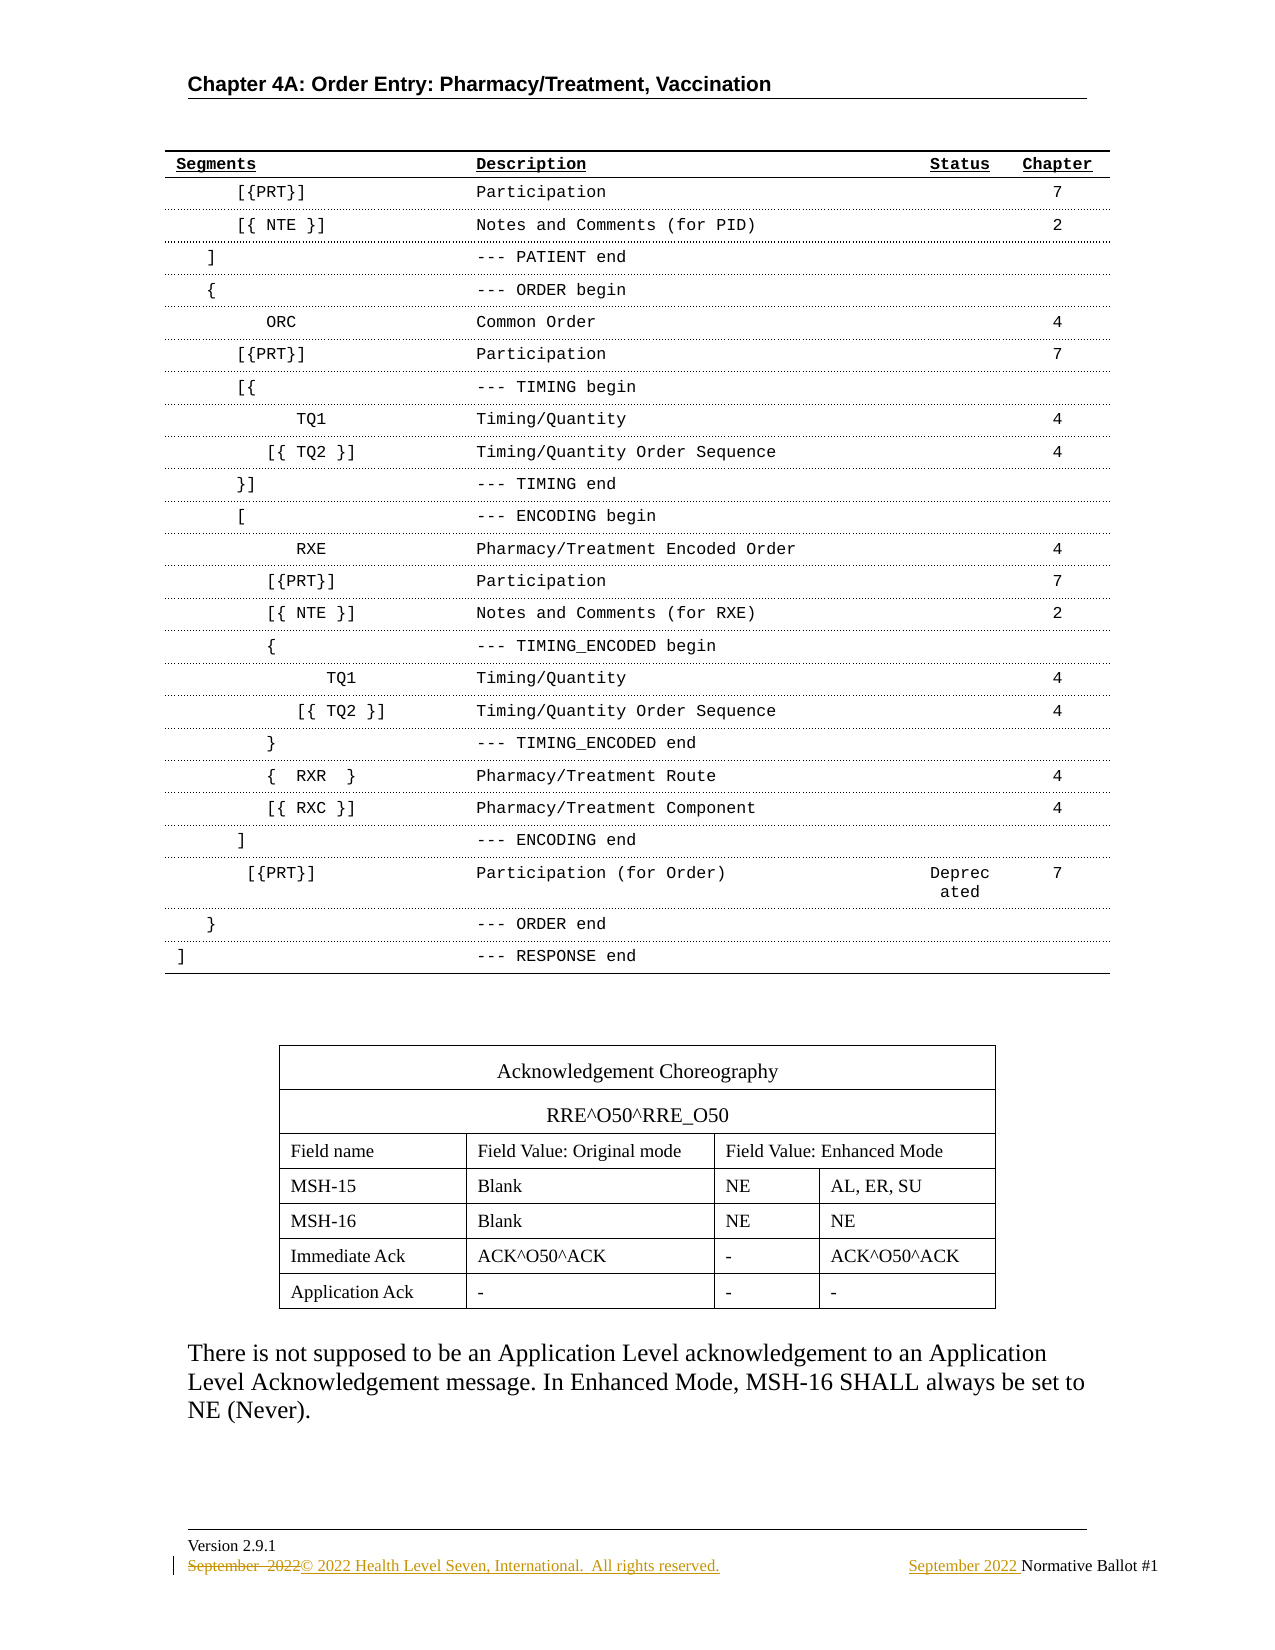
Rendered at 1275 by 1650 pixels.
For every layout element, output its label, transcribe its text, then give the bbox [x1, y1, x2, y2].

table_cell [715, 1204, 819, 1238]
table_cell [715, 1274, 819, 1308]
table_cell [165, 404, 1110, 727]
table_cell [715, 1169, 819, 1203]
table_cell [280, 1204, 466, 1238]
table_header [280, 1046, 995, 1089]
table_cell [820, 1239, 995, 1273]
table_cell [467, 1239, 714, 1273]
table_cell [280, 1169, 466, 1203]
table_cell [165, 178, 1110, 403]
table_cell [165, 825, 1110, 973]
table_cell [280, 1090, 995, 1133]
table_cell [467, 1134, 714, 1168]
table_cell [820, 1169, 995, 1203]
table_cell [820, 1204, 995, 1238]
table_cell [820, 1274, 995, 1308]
text There is not supposed to be an Application Level acknowledgement to an Application Level Acknowledgement message. In Enhanced Mode, MSH-16 SHALL always be set to NE (Never). [187, 1338, 1087, 1424]
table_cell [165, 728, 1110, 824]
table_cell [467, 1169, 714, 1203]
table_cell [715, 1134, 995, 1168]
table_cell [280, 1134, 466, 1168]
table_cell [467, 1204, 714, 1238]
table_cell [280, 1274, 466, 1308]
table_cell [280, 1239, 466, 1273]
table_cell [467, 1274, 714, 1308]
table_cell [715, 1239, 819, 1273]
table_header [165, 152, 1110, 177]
